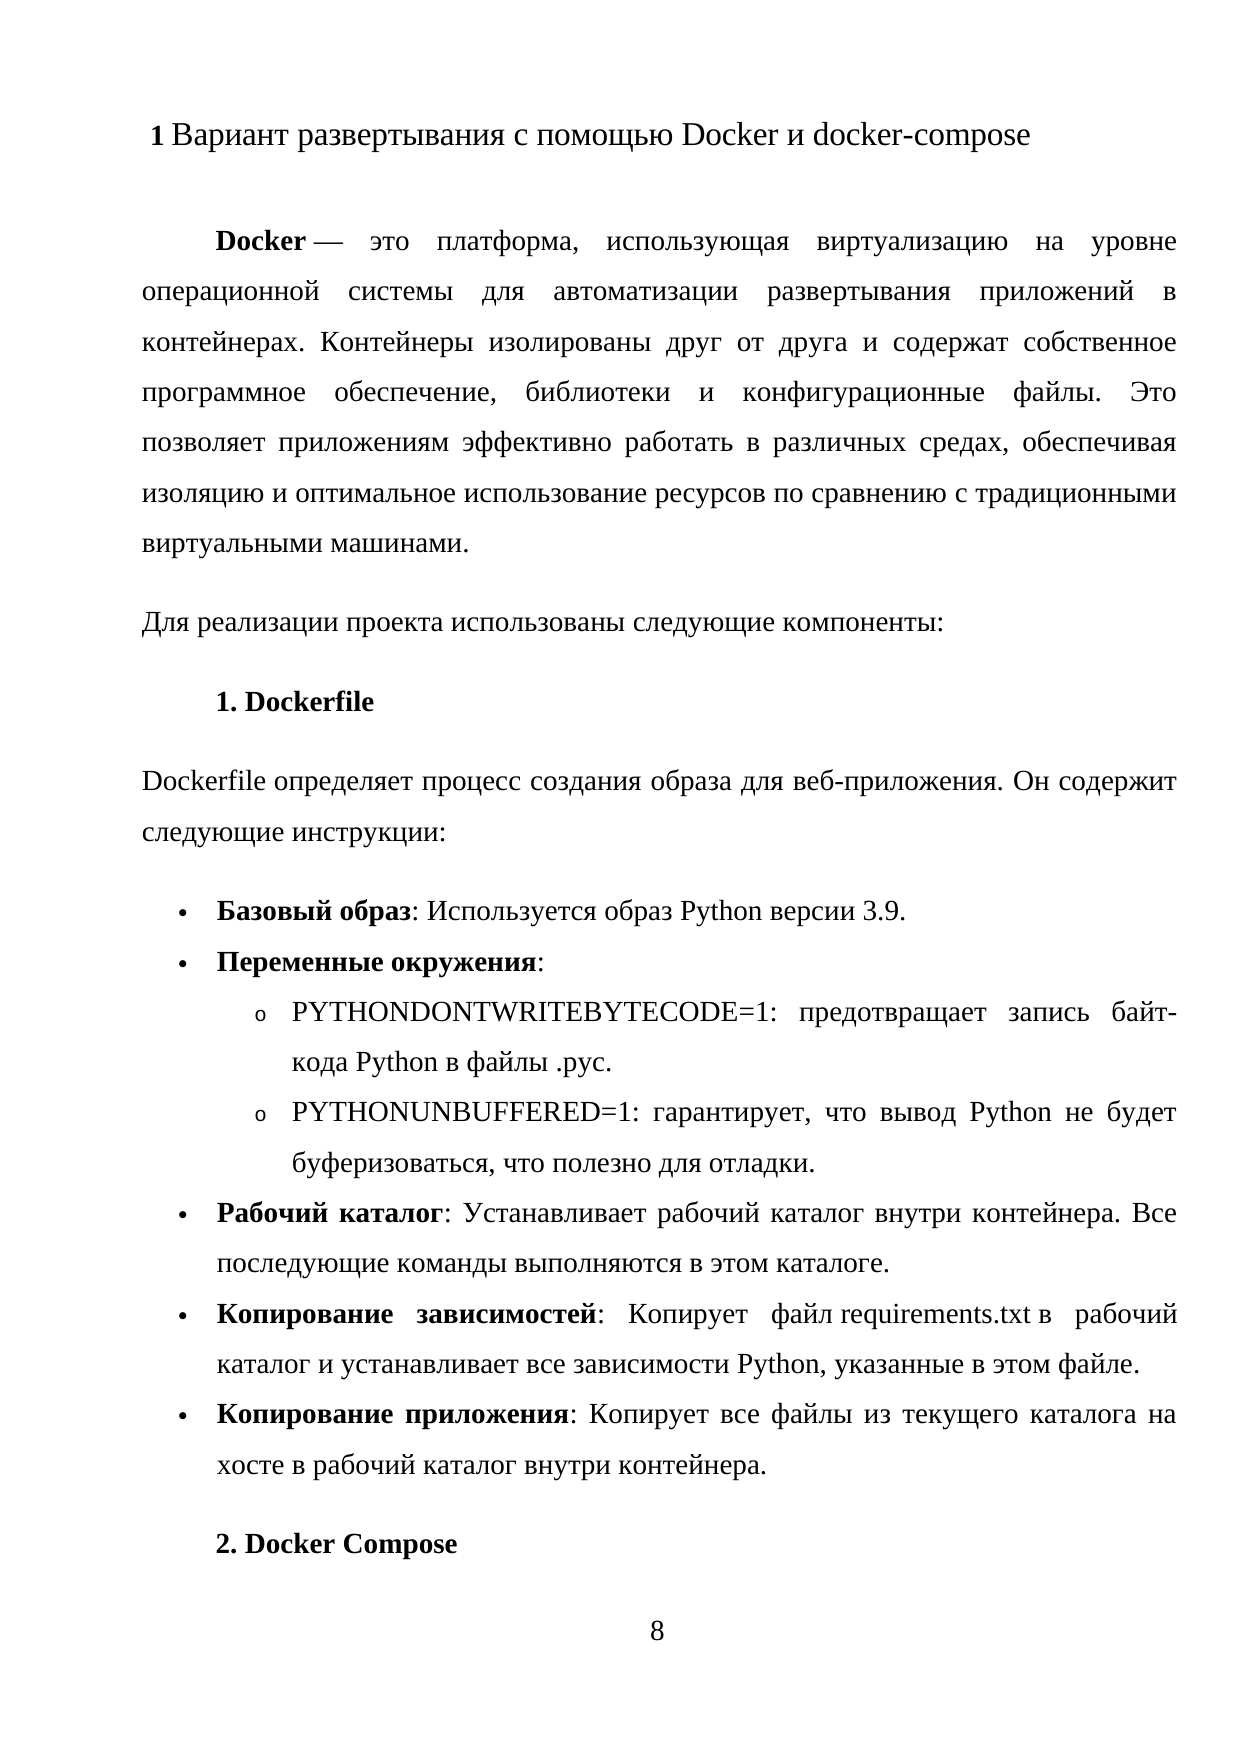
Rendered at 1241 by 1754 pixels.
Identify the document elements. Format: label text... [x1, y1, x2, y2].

list Рабочий каталог: Устанавливает рабочий каталог внутри контейнера. Все последующие команды выполняются в этом каталоге. [179, 1195, 1178, 1279]
list Базовый образ: Используется образ Python версии 3.9. [179, 893, 1178, 927]
text Dockerfile определяет процесс создания образа для веб-приложения. Он содержит следующие инструкции: [142, 763, 1178, 847]
list PYTHONDONTWRITEBYTECODE=1: предотвращает запись байт-кода Python в файлы .pyc. [254, 994, 1178, 1078]
text 2. Docker Compose [142, 1526, 1178, 1560]
list Копирование зависимостей: Копирует файл requirements.txt в рабочий каталог и устанавливает все зависимости Python, указанные в этом файле. [179, 1296, 1178, 1380]
list Переменные окружения: [179, 944, 1178, 977]
text 1. Dockerfile [142, 684, 1178, 718]
list PYTHONUNBUFFERED=1: гарантирует, что вывод Python не будет буферизоваться, что полезно для отладки. [254, 1094, 1178, 1178]
text Docker — это платформа, использующая виртуализацию на уровне операционной системы для автоматизации развертывания приложений в контейнерах. Контейнеры изолированы друг от друга и содержат собственное программное обеспечение, библиотеки и конфигурационные файлы. Это позволяет приложениям эффективно работать в различных средах, обеспечивая изоляцию и оптимальное использование ресурсов по сравнению с традиционными виртуальными машинами. [142, 223, 1178, 559]
text Для реализации проекта использованы следующие компоненты: [142, 604, 1178, 638]
subtitle Вариант развертывания с помощью Docker и docker-compose [150, 114, 1178, 152]
list Копирование приложения: Копирует все файлы из текущего каталога на хосте в рабочий каталог внутри контейнера. [179, 1396, 1178, 1480]
